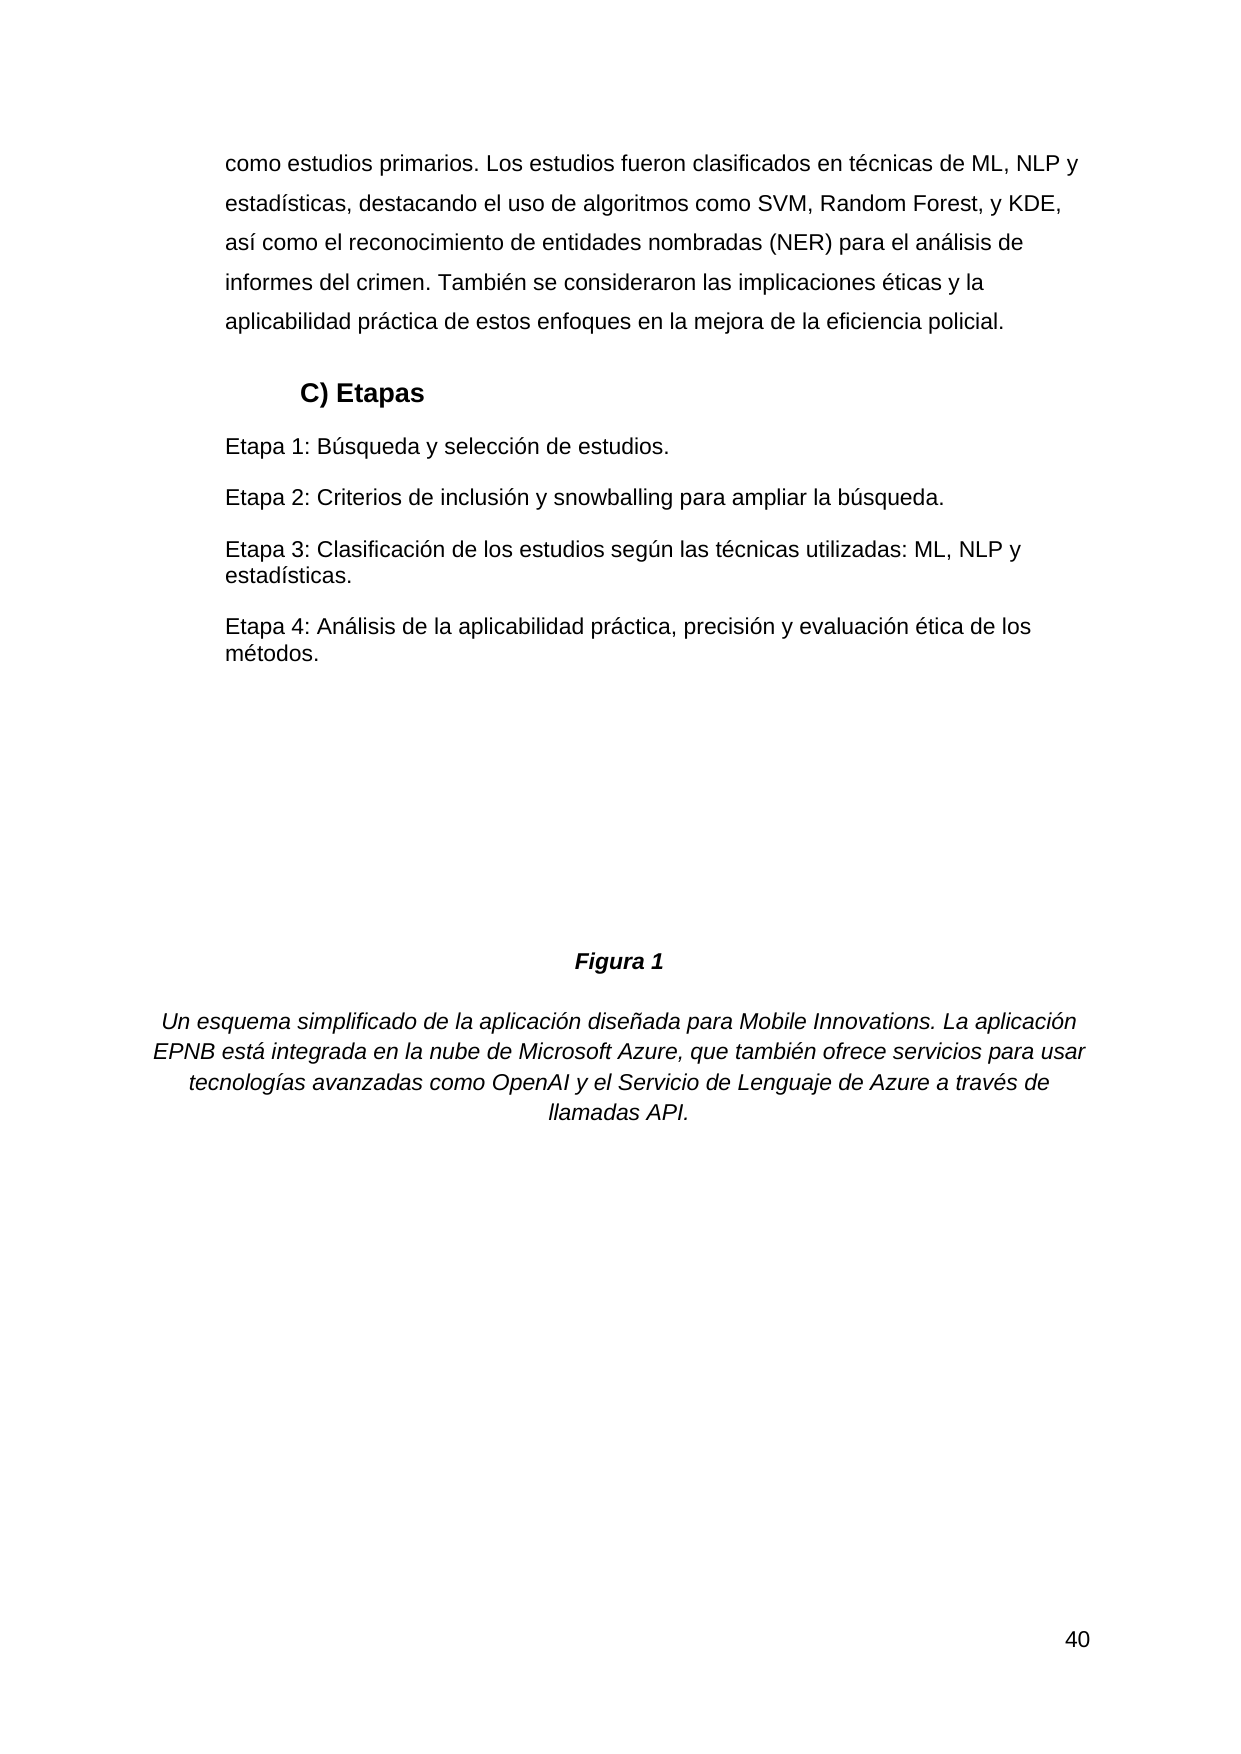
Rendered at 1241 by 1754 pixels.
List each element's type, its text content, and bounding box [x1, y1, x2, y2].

text Figura 1 [150, 948, 1090, 974]
text Etapa 4: Análisis de la aplicabilidad práctica, precisión y evaluación ética de los métodos. [225, 613, 1090, 666]
text Un esquema simplificado de la aplicación diseñada para Mobile Innovations. La aplicación EPNB está integrada en la nube de Microsoft Azure, que también ofrece servicios para usar tecnologías avanzadas como OpenAI y el Servicio de Lenguaje de Azure a través de llamadas API. [150, 1008, 1090, 1125]
subtitle C) Etapas [225, 377, 1090, 408]
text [225, 150, 1090, 334]
text Etapa 3: Clasificación de los estudios según las técnicas utilizadas: ML, NLP y estadísticas. [225, 536, 1090, 588]
text Etapa 2: Criterios de inclusión y snowballing para ampliar la búsqueda. [225, 484, 1090, 511]
text Etapa 1: Búsqueda y selección de estudios. [225, 433, 1090, 459]
